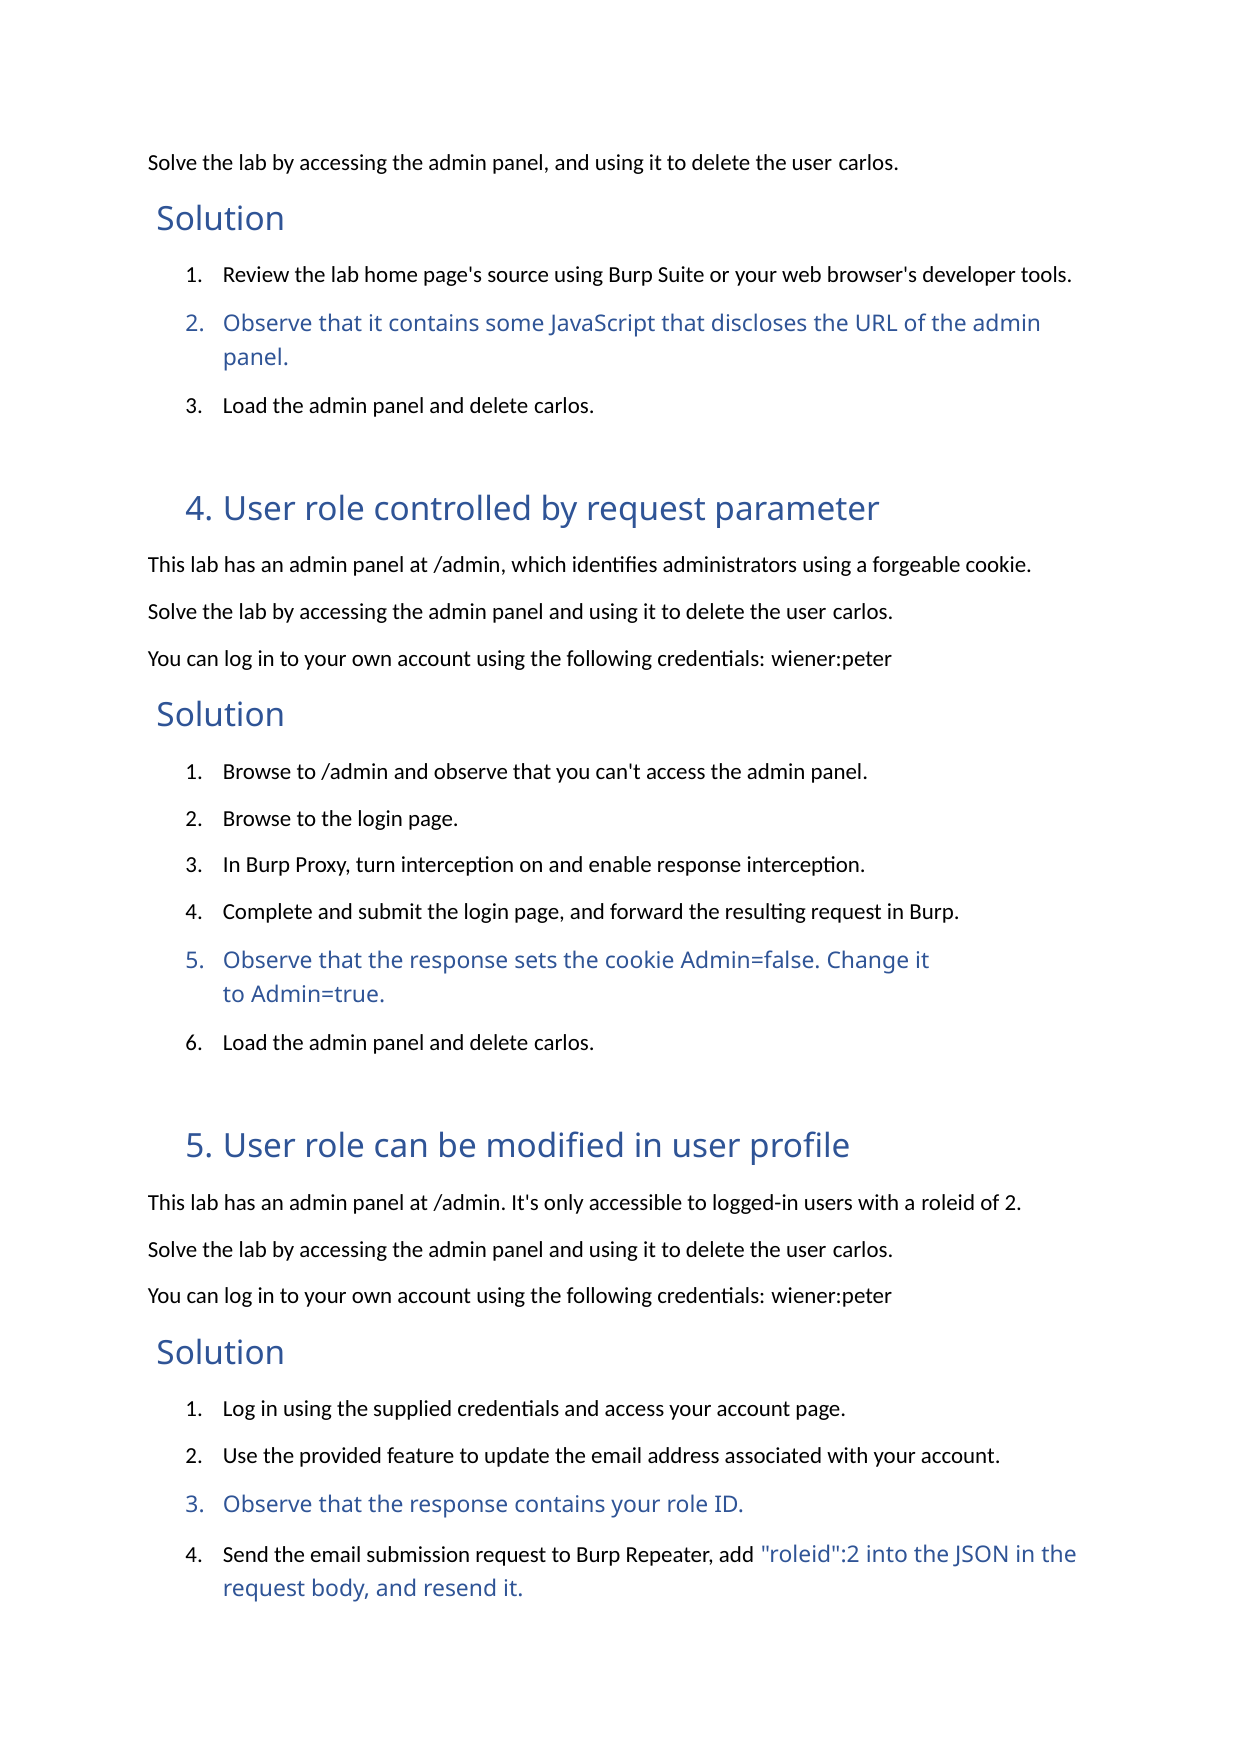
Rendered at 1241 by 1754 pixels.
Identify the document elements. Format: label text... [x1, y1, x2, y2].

list Load the admin panel and delete carlos. [185, 391, 1093, 419]
list In Burp Proxy, turn interception on and enable response interception. [185, 851, 1093, 878]
text This lab has an admin panel at /admin. It's only accessible to logged-in users with a roleid of 2. [148, 1188, 1093, 1216]
text This lab has an admin panel at /admin, which identifies administrators using a forgeable cookie. [148, 551, 1093, 578]
list User role controlled by request parameter [185, 485, 1093, 530]
text Solve the lab by accessing the admin panel, and using it to delete the user carlos. [148, 148, 1093, 176]
list Browse to /admin and observe that you can't access the admin panel. [185, 757, 1093, 785]
list Observe that the response sets the cookie Admin=false. Change it to Admin=true. [185, 944, 1093, 1009]
text Solve the lab by accessing the admin panel and using it to delete the user carlos. [148, 597, 1093, 625]
text Solution [148, 1328, 1093, 1374]
text You can log in to your own account using the following credentials: wiener:peter [148, 644, 1093, 672]
list Log in using the supplied credentials and access your account page. [185, 1394, 1093, 1422]
list Observe that it contains some JavaScript that discloses the URL of the admin panel. [185, 307, 1093, 372]
list Complete and submit the login page, and forward the resulting request in Burp. [185, 897, 1093, 925]
text Solve the lab by accessing the admin panel and using it to delete the user carlos. [148, 1235, 1093, 1263]
text Solution [148, 691, 1093, 737]
text You can log in to your own account using the following credentials: wiener:peter [148, 1282, 1093, 1309]
list Use the provided feature to update the email address associated with your account. [185, 1441, 1093, 1469]
list Browse to the login page. [185, 804, 1093, 832]
list Load the admin panel and delete carlos. [185, 1028, 1093, 1056]
text Solution [148, 194, 1093, 240]
list Observe that the response contains your role ID. [185, 1488, 1093, 1519]
list Review the lab home page's source using Burp Suite or your web browser's developer tools. [185, 260, 1093, 288]
list User role can be modified in user profile [185, 1122, 1093, 1168]
list Send the email submission request to Burp Repeater, add "roleid":2 into the JSON in the request body, and resend it. [185, 1538, 1093, 1603]
